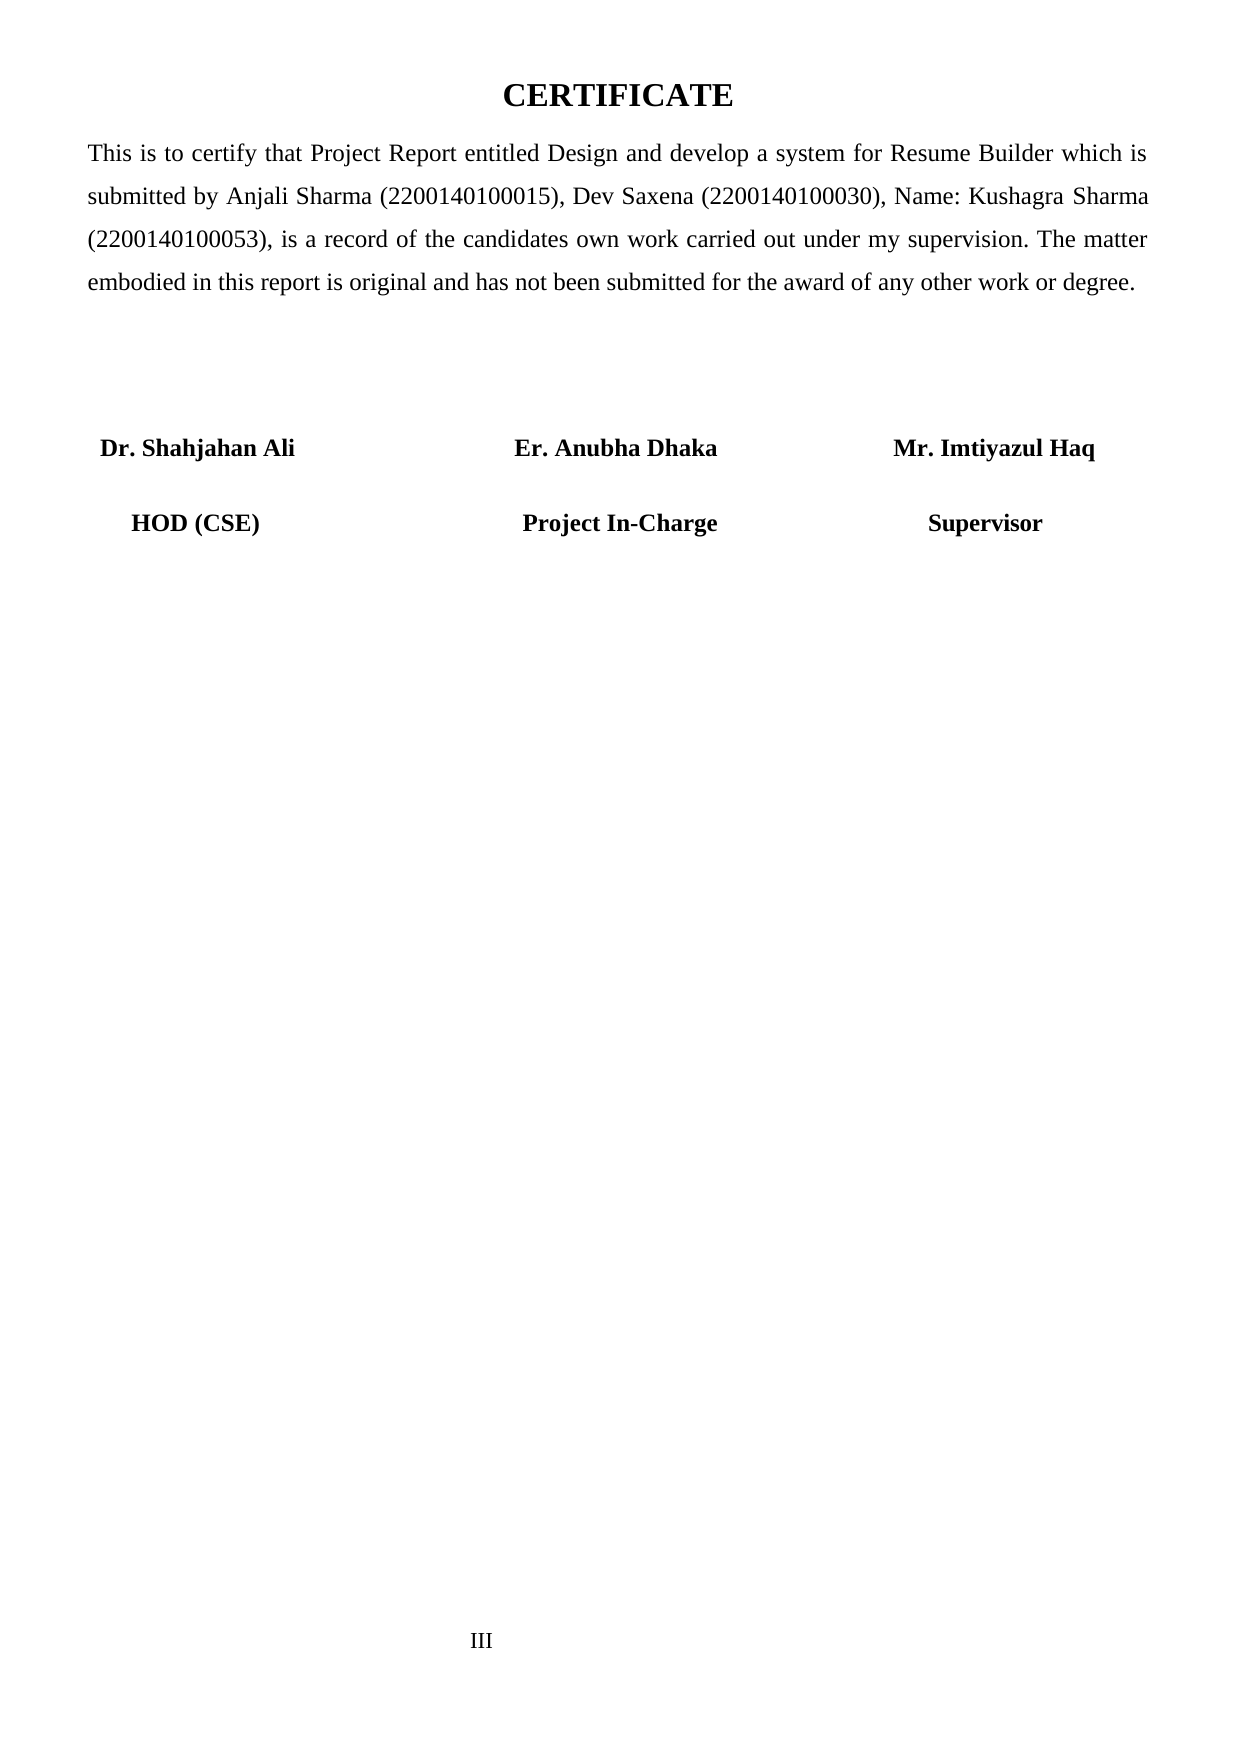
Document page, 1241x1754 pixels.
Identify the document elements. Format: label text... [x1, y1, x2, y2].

text CERTIFICATE [87, 75, 1149, 113]
text This is to certify that Project Report entitled Design and develop a system for Resume Builder which is submitted by Anjali Sharma (2200140100015), Dev Saxena (2200140100030), Name: Kushagra Sharma (2200140100053), is a record of the candidates own work carried out under my supervision. The matter embodied in this report is original and has not been submitted for the award of any other work or degree. [87, 138, 1149, 296]
text Dr. Shahjahan Ali Er. Anubha Dhaka Mr. Imtiyazul Haq [94, 433, 1137, 462]
text HOD (CSE) Project In-Charge Supervisor [94, 508, 1137, 537]
